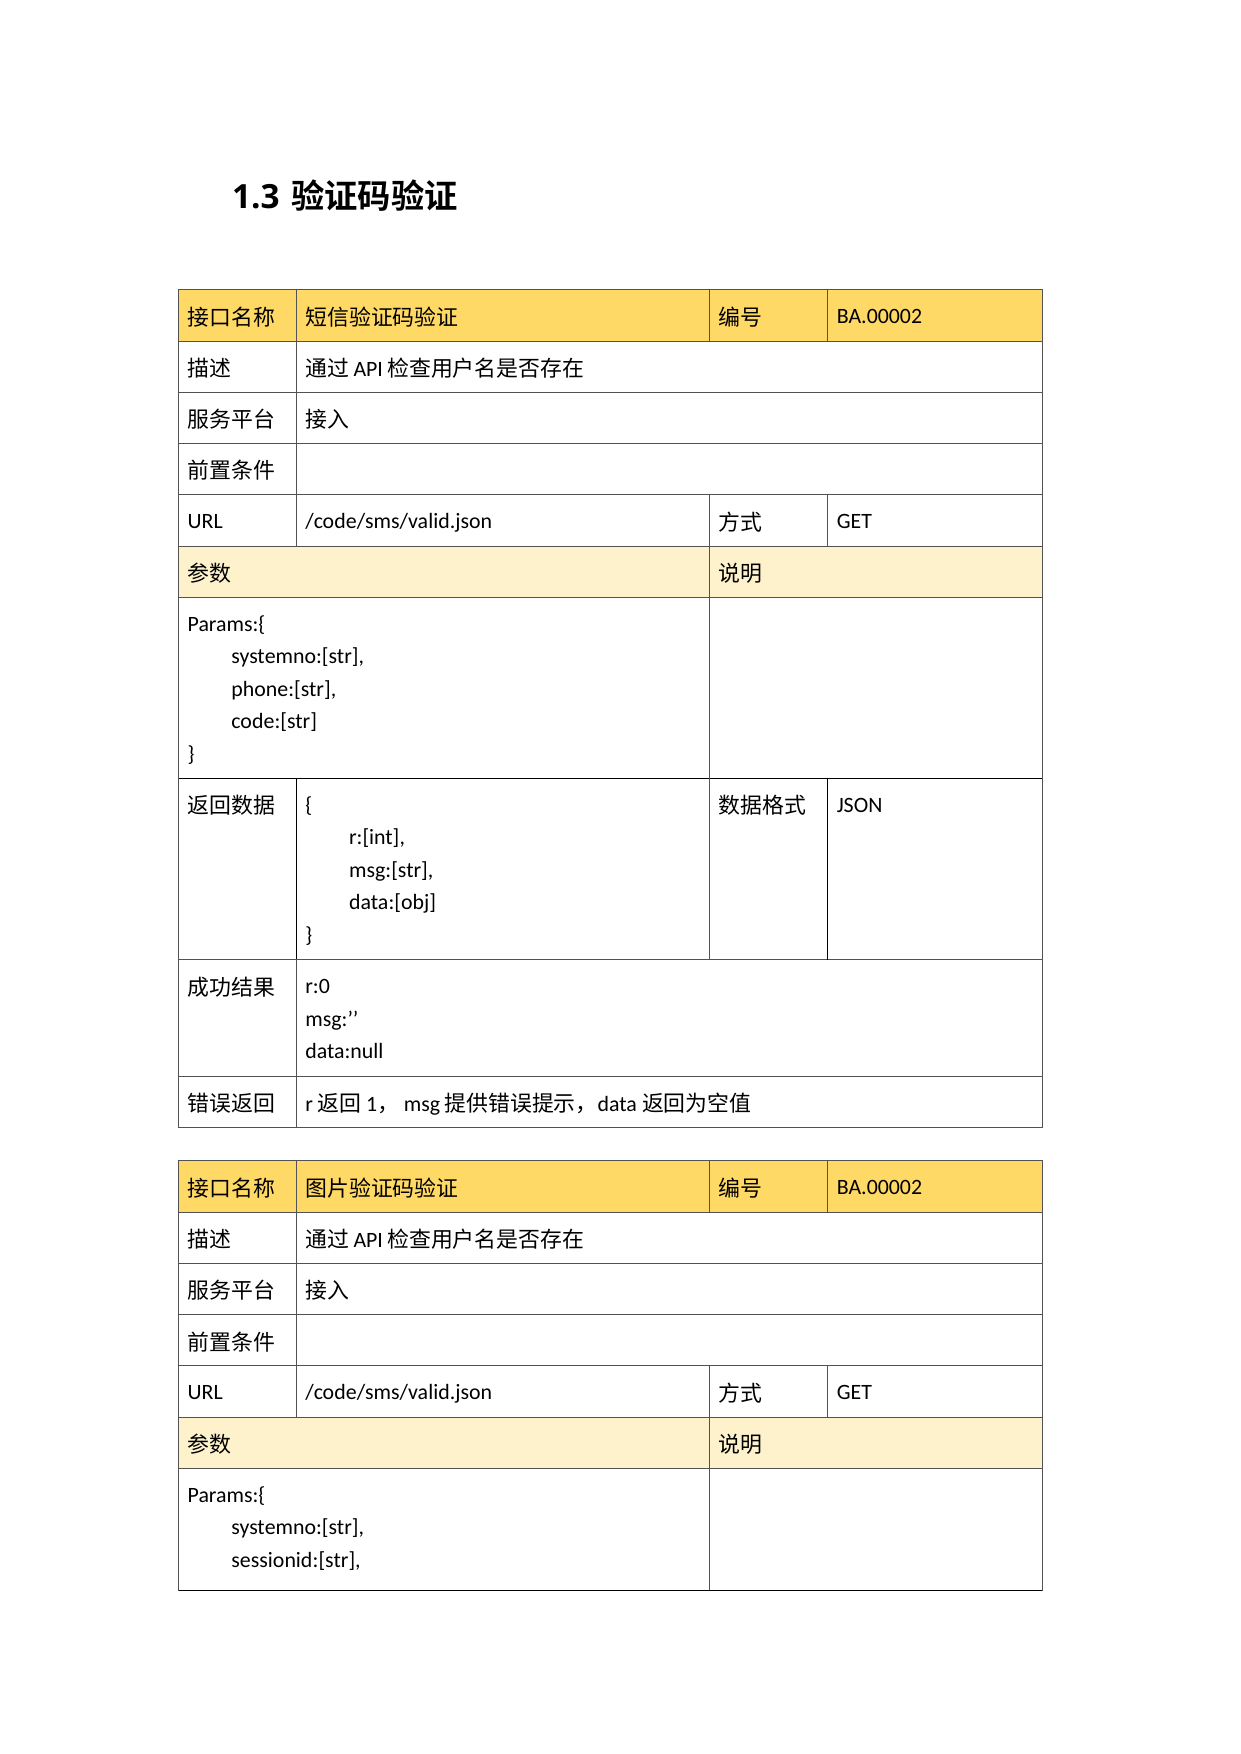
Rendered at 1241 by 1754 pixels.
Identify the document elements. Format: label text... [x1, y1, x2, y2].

table_cell URL [179, 1366, 296, 1417]
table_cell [179, 1469, 709, 1590]
table_header BA.00002 [828, 290, 1042, 341]
table_cell /code/sms/valid.json [297, 495, 709, 546]
table_cell 通过API检查用户名是否存在 [297, 342, 1042, 392]
table_cell JSON [828, 779, 1042, 959]
table_cell 服务平台 [179, 393, 296, 443]
table_cell [710, 598, 1042, 778]
table_cell 接入 [297, 1264, 1042, 1314]
table_cell r:0 msg:’’ data:null [297, 960, 1042, 1076]
table_cell [297, 1315, 1042, 1365]
table_cell { r:[int], msg:[str], data:[obj] } [297, 779, 709, 959]
table_cell 说明 [710, 1418, 1042, 1468]
table_cell 前置条件 [179, 444, 296, 494]
table_cell 说明 [710, 547, 1042, 597]
table_header 图片验证码验证 [297, 1161, 709, 1212]
table_cell 数据格式 [710, 779, 827, 959]
table_header 接口名称 [179, 1161, 296, 1212]
table_cell 错误返回 [179, 1077, 296, 1127]
table_cell [710, 1469, 1042, 1590]
table_cell 方式 [710, 495, 827, 546]
table_cell /code/sms/valid.json [297, 1366, 709, 1417]
table_cell 方式 [710, 1366, 827, 1417]
table_cell 成功结果 [179, 960, 296, 1076]
table_cell r返回 1， msg提供错误提示，data 返回为空值 [297, 1077, 1042, 1127]
table_cell GET [828, 495, 1042, 546]
table_header 短信验证码验证 [297, 290, 709, 341]
table_cell 接入 [297, 393, 1042, 443]
table_cell 参数 [179, 547, 709, 597]
table_cell GET [828, 1366, 1042, 1417]
table_header 接口名称 [179, 290, 296, 341]
table_header 编号 [710, 1161, 827, 1212]
table_cell URL [179, 495, 296, 546]
table_cell 描述 [179, 342, 296, 392]
table_cell 描述 [179, 1213, 296, 1263]
table_cell [297, 444, 1042, 494]
table_cell 通过API检查用户名是否存在 [297, 1213, 1042, 1263]
table_cell Params:{ systemno:[str], phone:[str], code:[str] } [179, 598, 709, 778]
table_cell 参数 [179, 1418, 709, 1468]
table_cell 服务平台 [179, 1264, 296, 1314]
table_cell 返回数据 [179, 779, 296, 959]
table_header 编号 [710, 290, 827, 341]
subtitle 验证码验证 [232, 162, 1053, 227]
table_cell 前置条件 [179, 1315, 296, 1365]
table_header BA.00002 [828, 1161, 1042, 1212]
